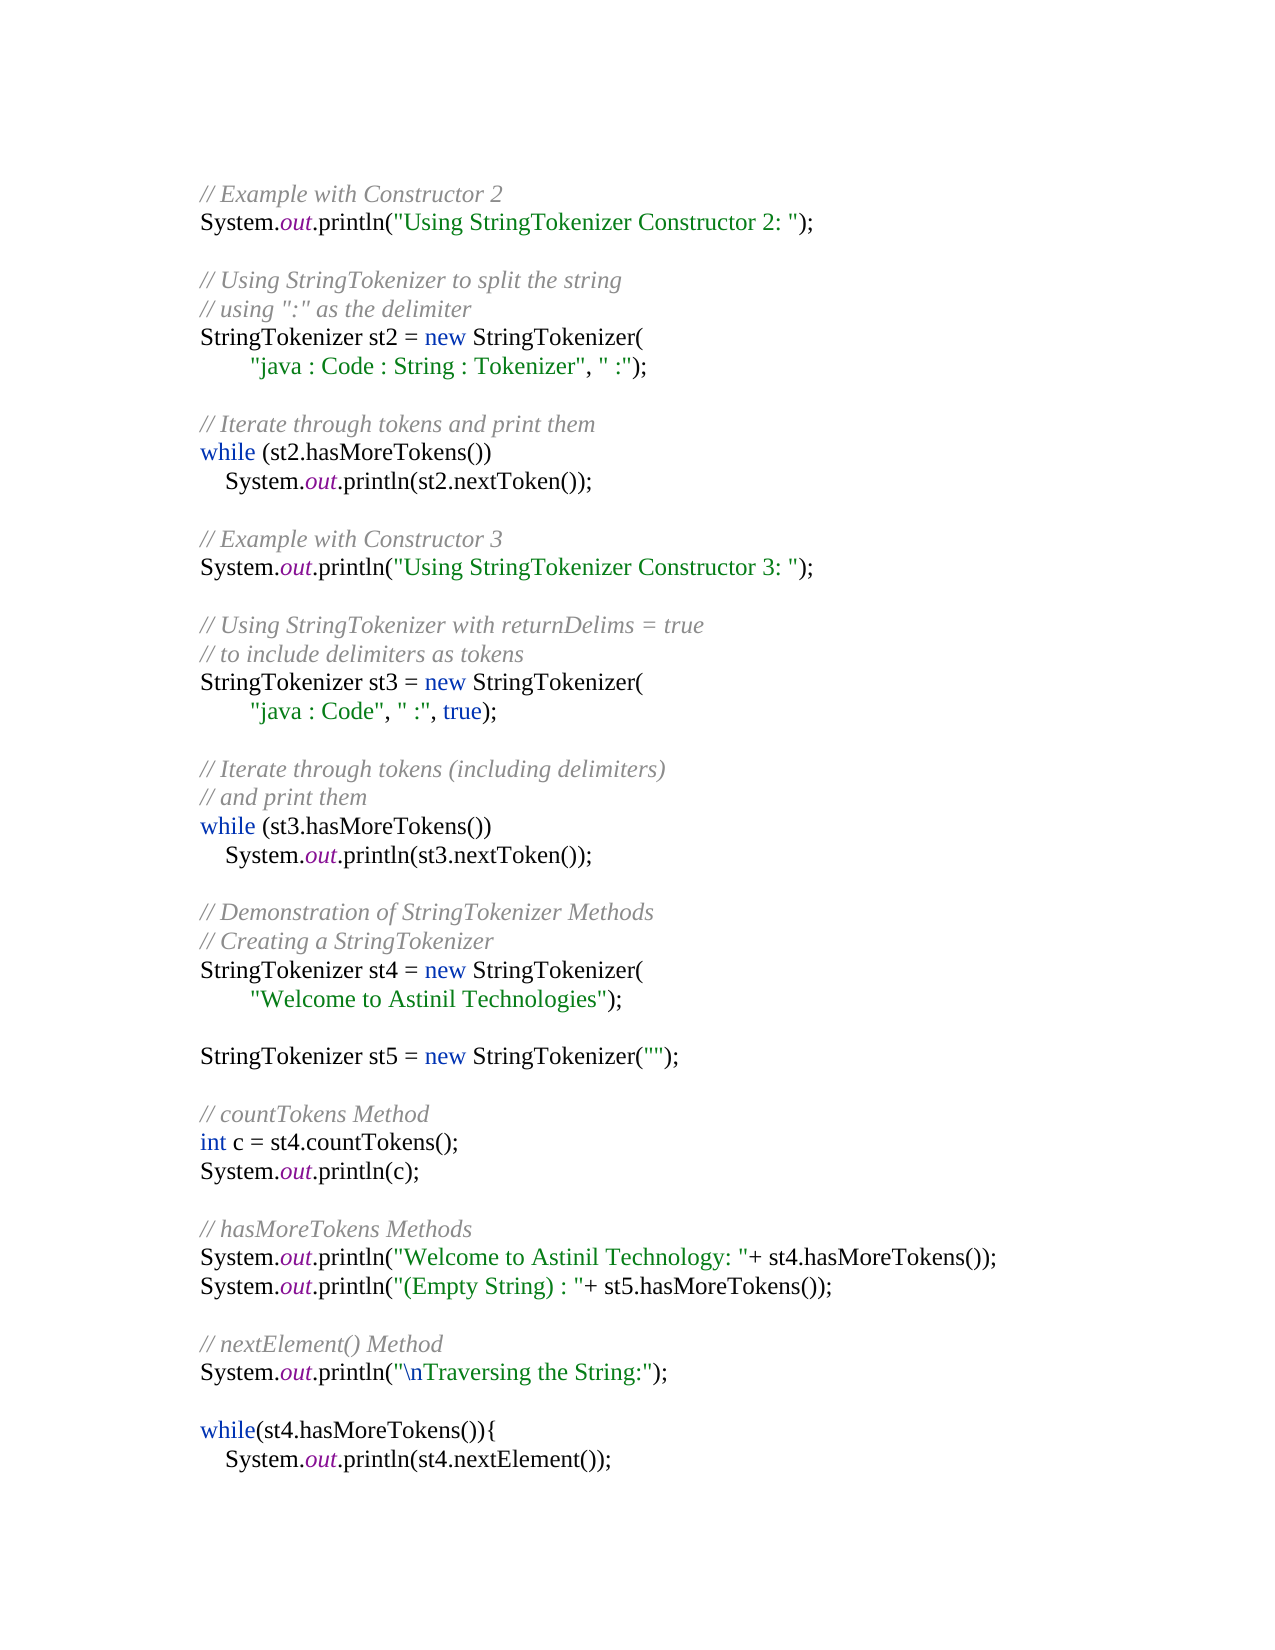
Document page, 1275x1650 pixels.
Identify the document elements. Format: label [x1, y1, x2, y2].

text [150, 150, 1125, 1472]
